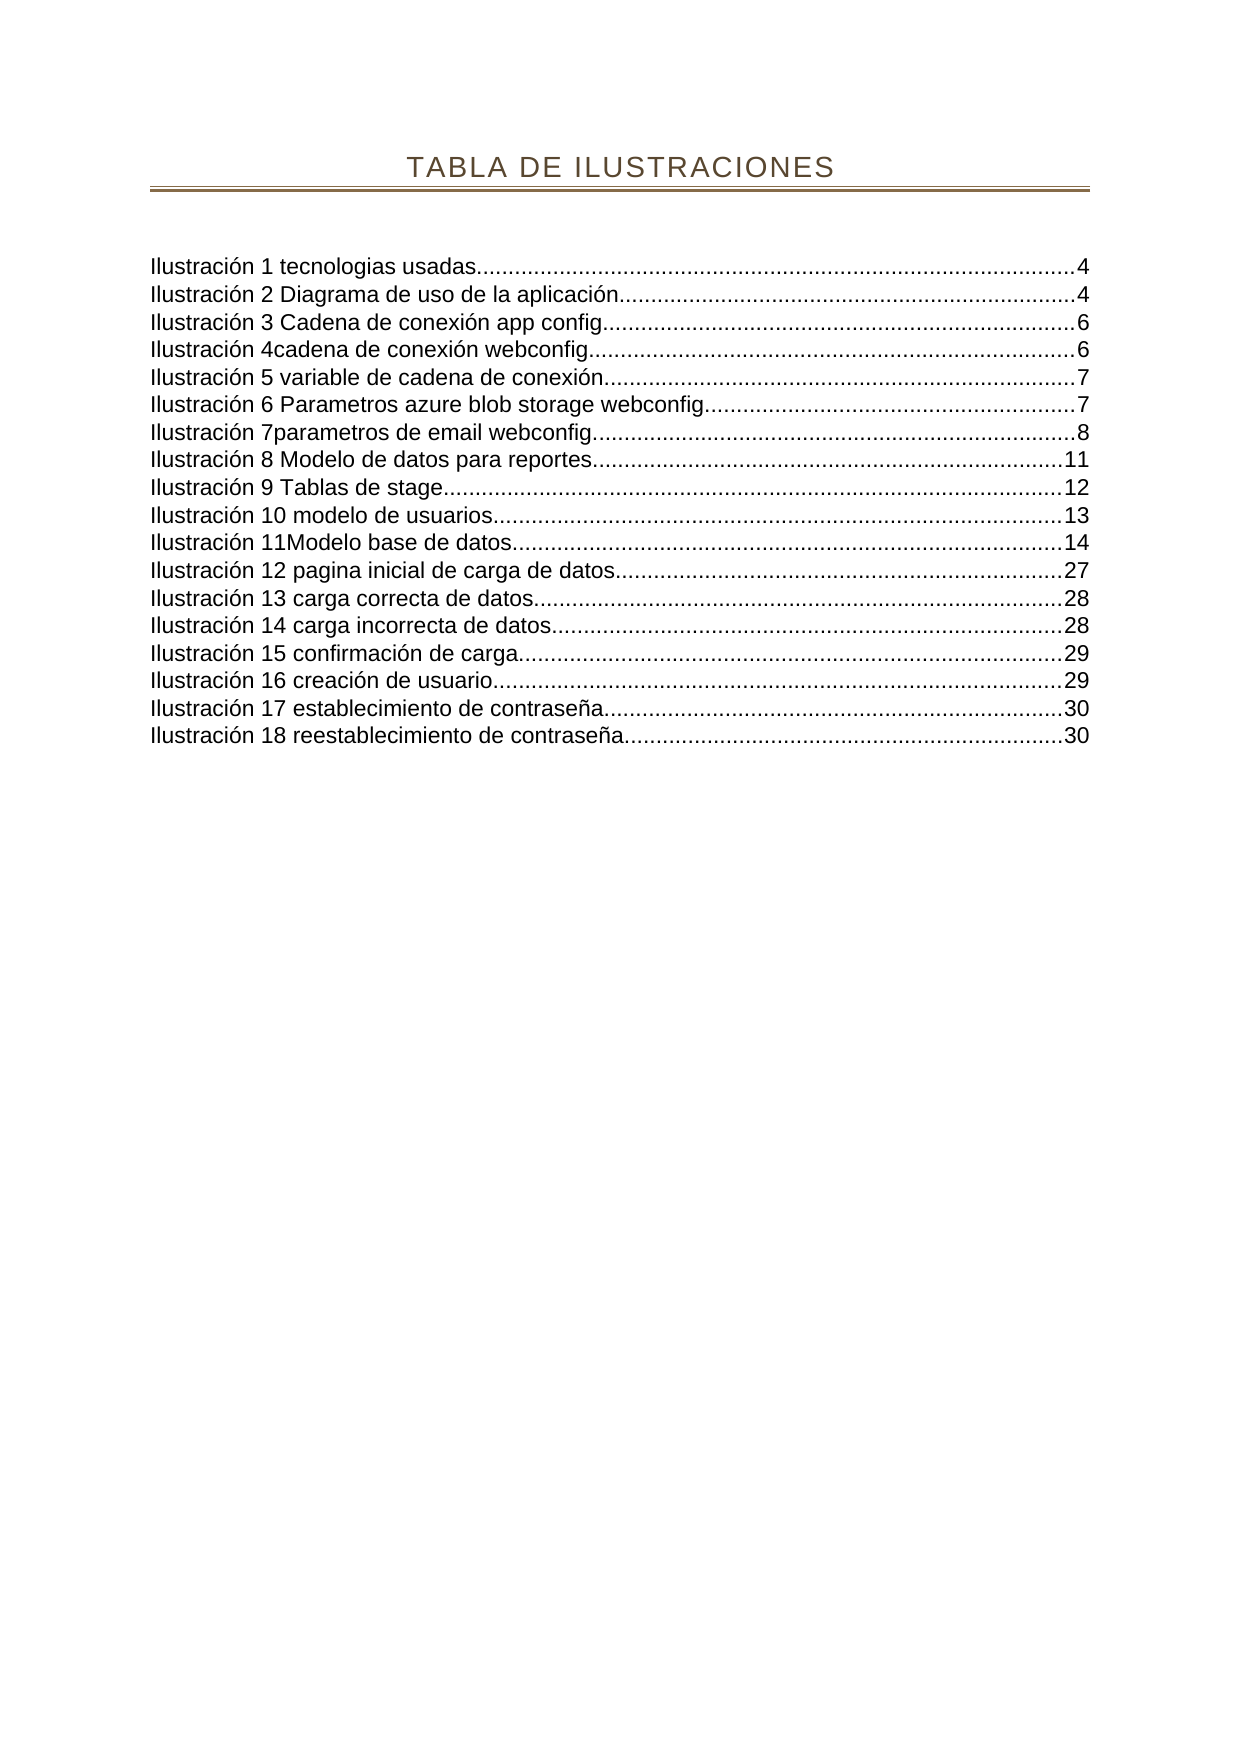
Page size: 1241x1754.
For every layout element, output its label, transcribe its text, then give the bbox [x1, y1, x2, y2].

text Ilustración 8 Modelo de datos para reportes. 11 [150, 446, 1090, 473]
text Ilustración 15 confirmación de carga. 29 [150, 640, 1090, 666]
text Ilustración 1 tecnologias usadas. 4 [150, 253, 1090, 279]
text Ilustración 11Modelo base de datos. 14 [150, 529, 1090, 556]
text Ilustración 2 Diagrama de uso de la aplicación. 4 [150, 281, 1090, 307]
text Ilustración 17 establecimiento de contraseña. 30 [150, 695, 1090, 721]
text Ilustración 13 carga correcta de datos. 28 [150, 584, 1090, 611]
text Ilustración 12 pagina inicial de carga de datos 27 [150, 557, 1090, 583]
text Ilustración 9 Tablas de stage. 12 [150, 474, 1090, 500]
text Ilustración 18 reestablecimiento de contraseña. 30 [150, 722, 1090, 749]
text Ilustración 6 Parametros azure blob storage webconfig. 7 [150, 391, 1090, 418]
text Ilustración 14 carga incorrecta de datos. 28 [150, 612, 1090, 638]
text Ilustración 7parametros de email webconfig. 8 [150, 419, 1090, 445]
text Ilustración 5 variable de cadena de conexión. 7 [150, 364, 1090, 390]
text Ilustración 16 creación de usuario 29 [150, 667, 1090, 694]
text Ilustración 3 Cadena de conexión app config 6 [150, 308, 1090, 335]
text Ilustración 4cadena de conexión webconfig. 6 [150, 336, 1090, 362]
subtitle Tabla de ilustraciones [150, 150, 1090, 186]
text Ilustración 10 modelo de usuarios. 13 [150, 502, 1090, 528]
